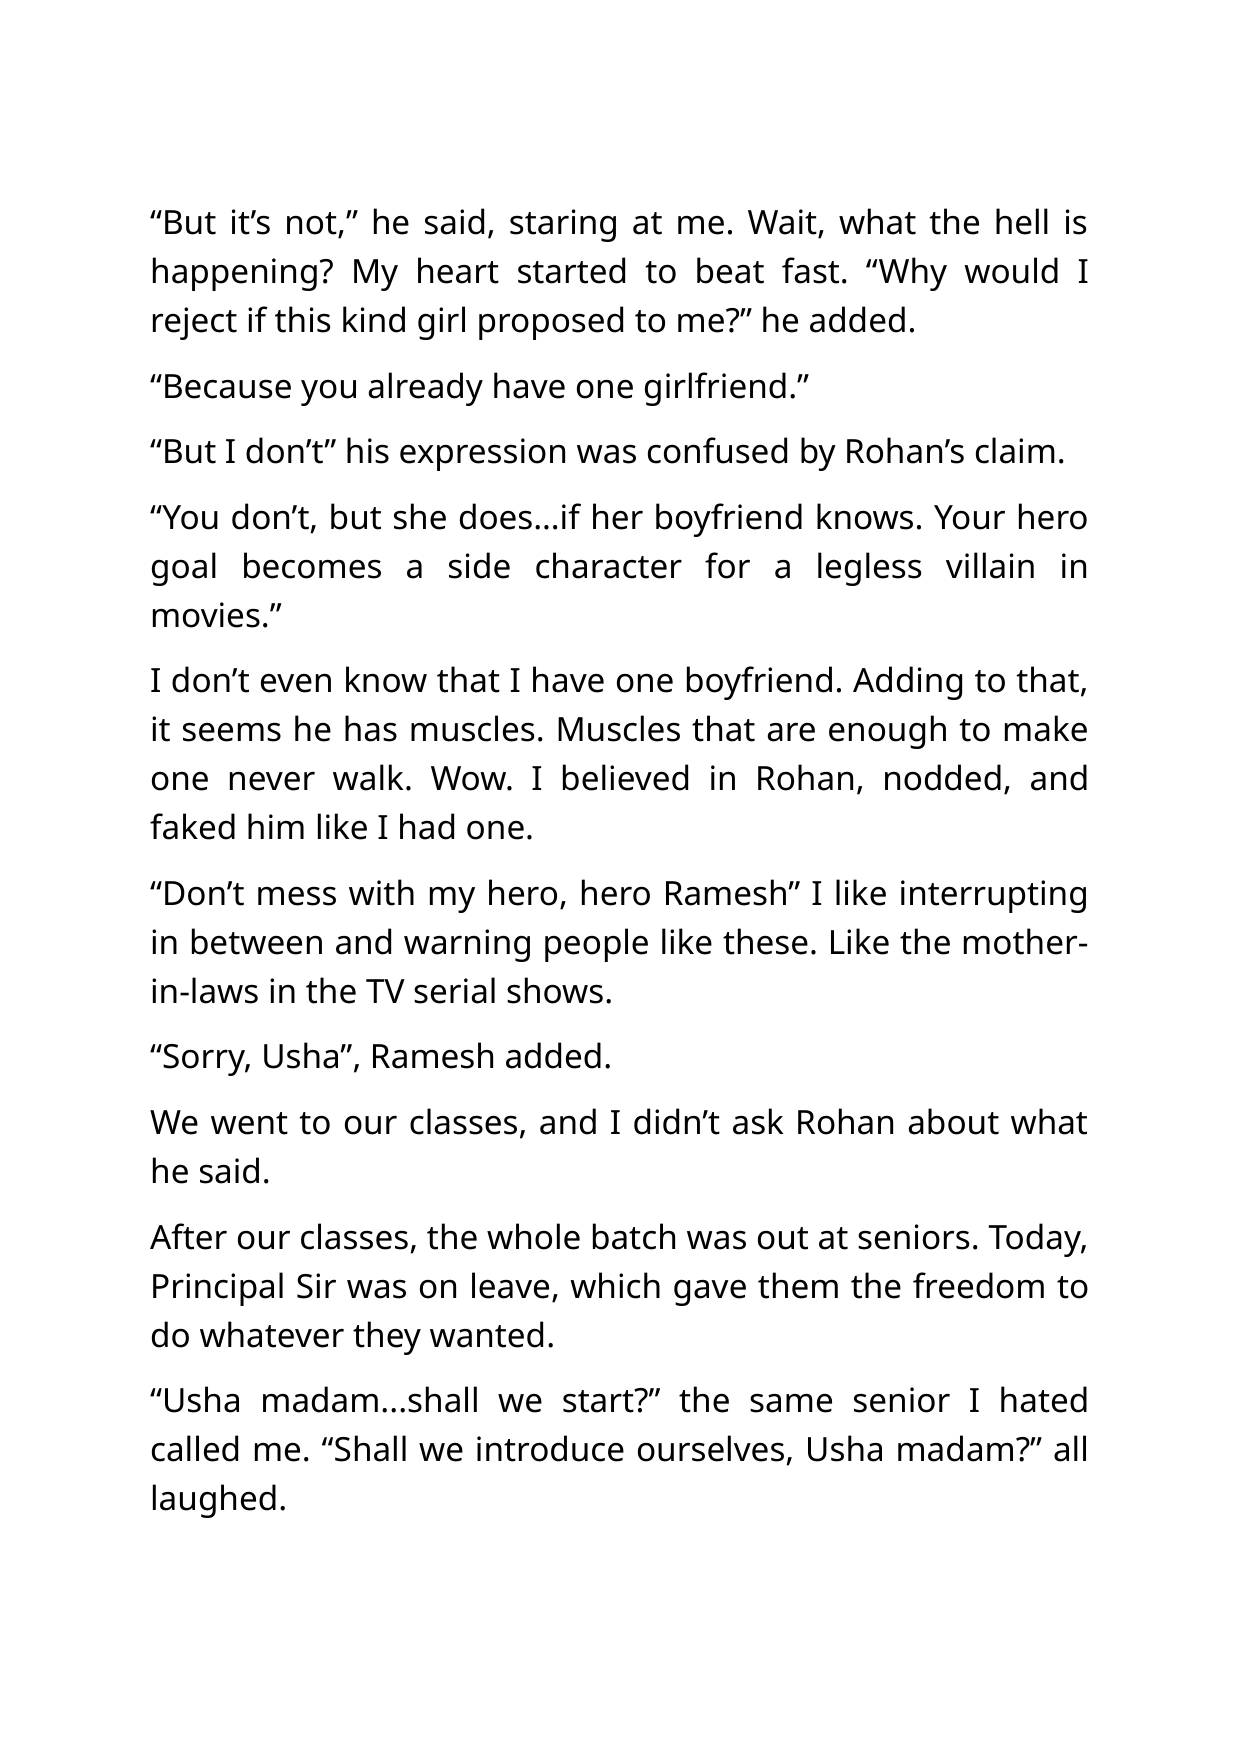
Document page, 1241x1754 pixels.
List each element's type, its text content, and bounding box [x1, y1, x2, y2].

text “Don’t mess with my hero, hero Ramesh” I like interrupting in between and warning people like these. Like the mother-in-laws in the TV serial shows. [150, 870, 1090, 1013]
text I don’t even know that I have one boyfriend. Adding to that, it seems he has muscles. Muscles that are enough to make one never walk. Wow. I believed in Rohan, nodded, and faked him like I had one. [150, 657, 1090, 849]
text “But it’s not,” he said, staring at me. Wait, what the hell is happening? My heart started to beat fast. “Why would I reject if this kind girl proposed to me?” he added. [150, 150, 1090, 342]
text “Because you already have one girlfriend.” [150, 362, 1090, 408]
text “You don’t, but she does…if her boyfriend knows. Your hero goal becomes a side character for a legless villain in movies.” [150, 494, 1090, 637]
text We went to our classes, and I didn’t ask Rohan about what he said. [150, 1099, 1090, 1193]
text “But I don’t” his expression was confused by Rohan’s claim. [150, 428, 1090, 473]
text “Sorry, Usha”, Ramesh added. [150, 1033, 1090, 1079]
text After our classes, the whole batch was out at seniors. Today, Principal Sir was on leave, which gave them the freedom to do whatever they wanted. [150, 1213, 1090, 1357]
text “Usha madam...shall we start?” the same senior I hated called me. “Shall we introduce ourselves, Usha madam?” all laughed. [150, 1377, 1090, 1520]
